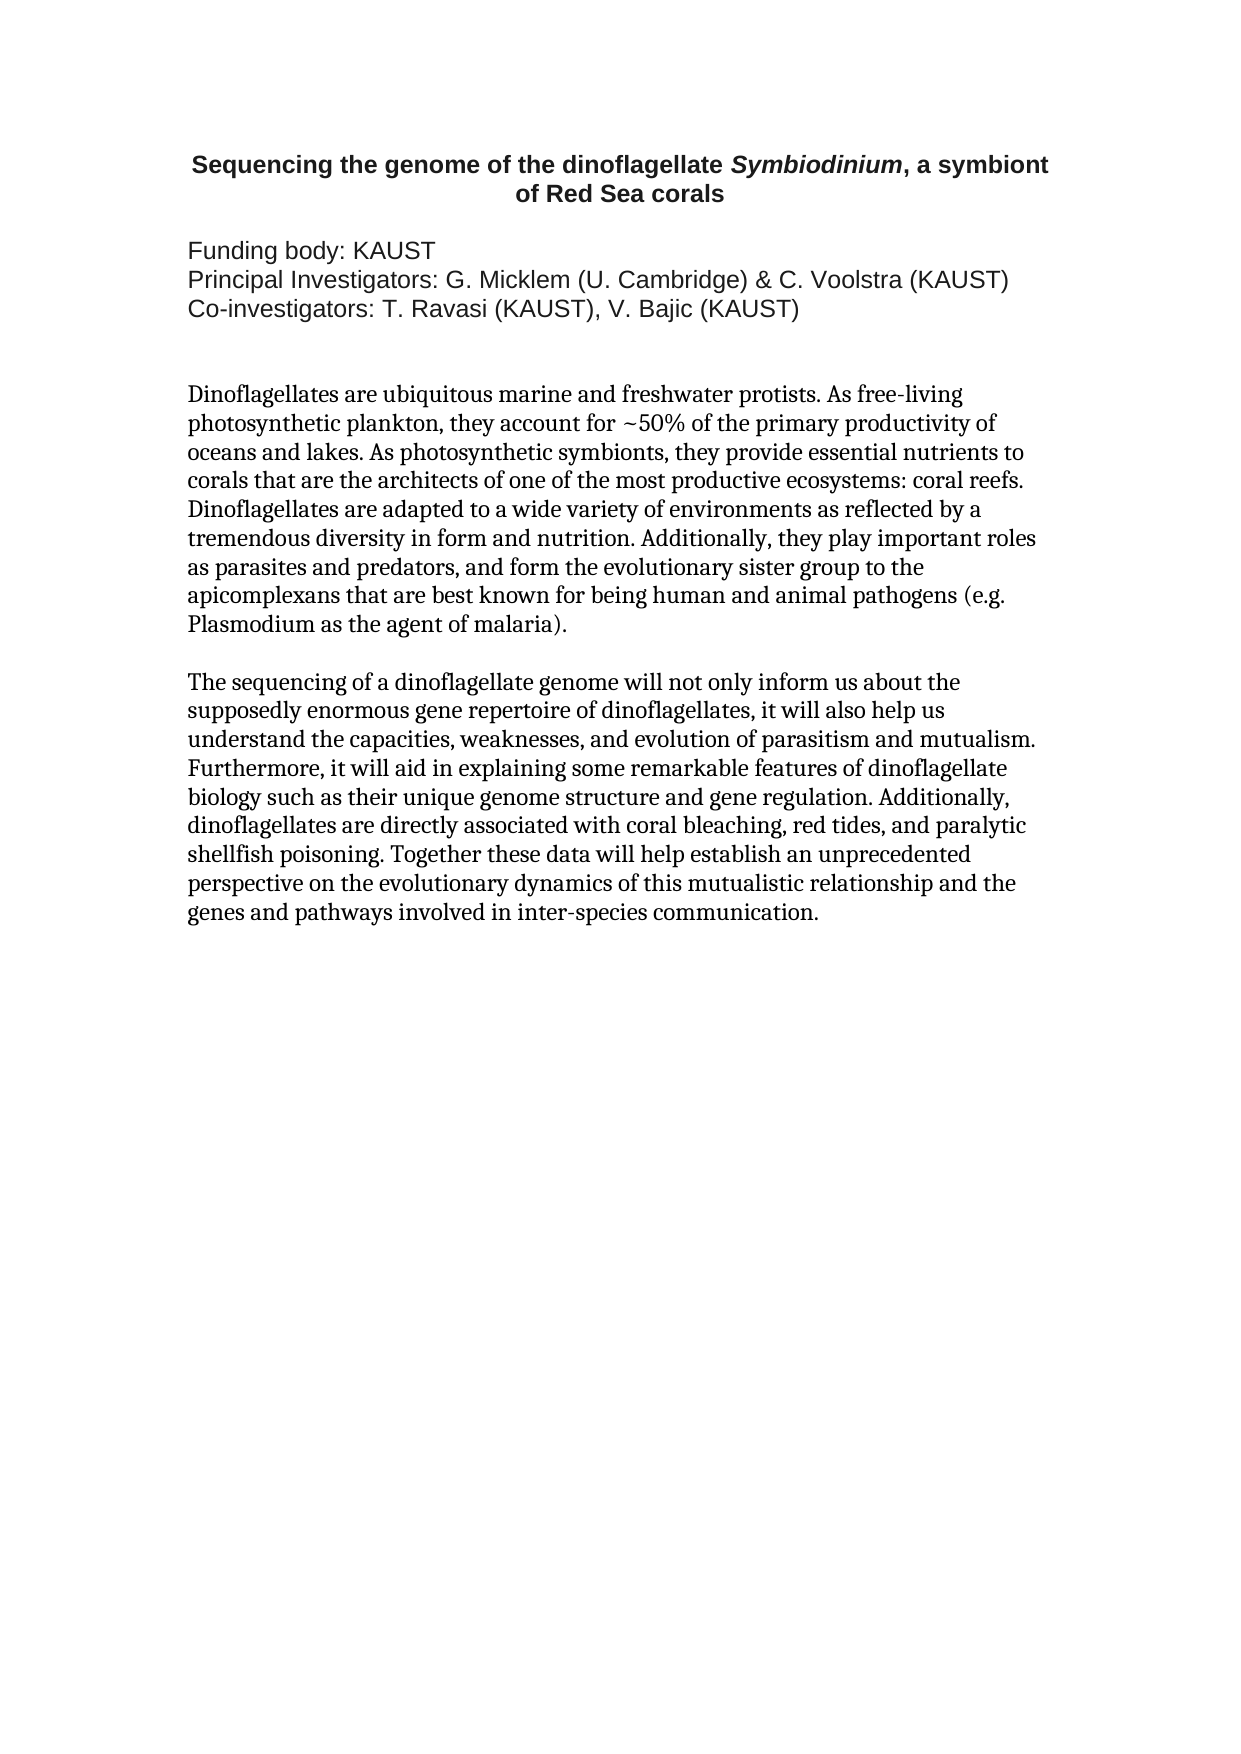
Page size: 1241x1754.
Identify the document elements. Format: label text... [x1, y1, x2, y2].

text Dinoflagellates are ubiquitous marine and freshwater protists. As free-living photosynthetic plankton, they account for ~50% of the primary productivity of oceans and lakes. As photosynthetic symbionts, they provide essential nutrients to corals that are the architects of one of the most productive ecosystems: coral reefs. Dinoflagellates are adapted to a wide variety of environments as reflected by a tremendous diversity in form and nutrition. Additionally, they play important roles as parasites and predators, and form the evolutionary sister group to the apicomplexans that are best known for being human and animal pathogens (e.g. Plasmodium as the agent of malaria). [187, 380, 1053, 639]
text Principal Investigators: G. Micklem (U. Cambridge) & C. Voolstra (KAUST) [187, 265, 1053, 294]
text Co-investigators: T. Ravasi (KAUST), V. Bajic (KAUST) [187, 294, 1053, 322]
text Funding body: KAUST [187, 236, 1053, 265]
text Sequencing the genome of the dinoflagellate Symbiodinium, a symbiont of Red Sea corals [187, 150, 1053, 207]
text The sequencing of a dinoflagellate genome will not only inform us about the supposedly enormous gene repertoire of dinoflagellates, it will also help us understand the capacities, weaknesses, and evolution of parasitism and mutualism. Furthermore, it will aid in explaining some remarkable features of dinoflagellate biology such as their unique genome structure and gene regulation. Additionally, dinoflagellates are directly associated with coral bleaching, red tides, and paralytic shellfish poisoning. Together these data will help establish an unprecedented perspective on the evolutionary dynamics of this mutualistic relationship and the genes and pathways involved in inter-species communication. [187, 667, 1053, 926]
